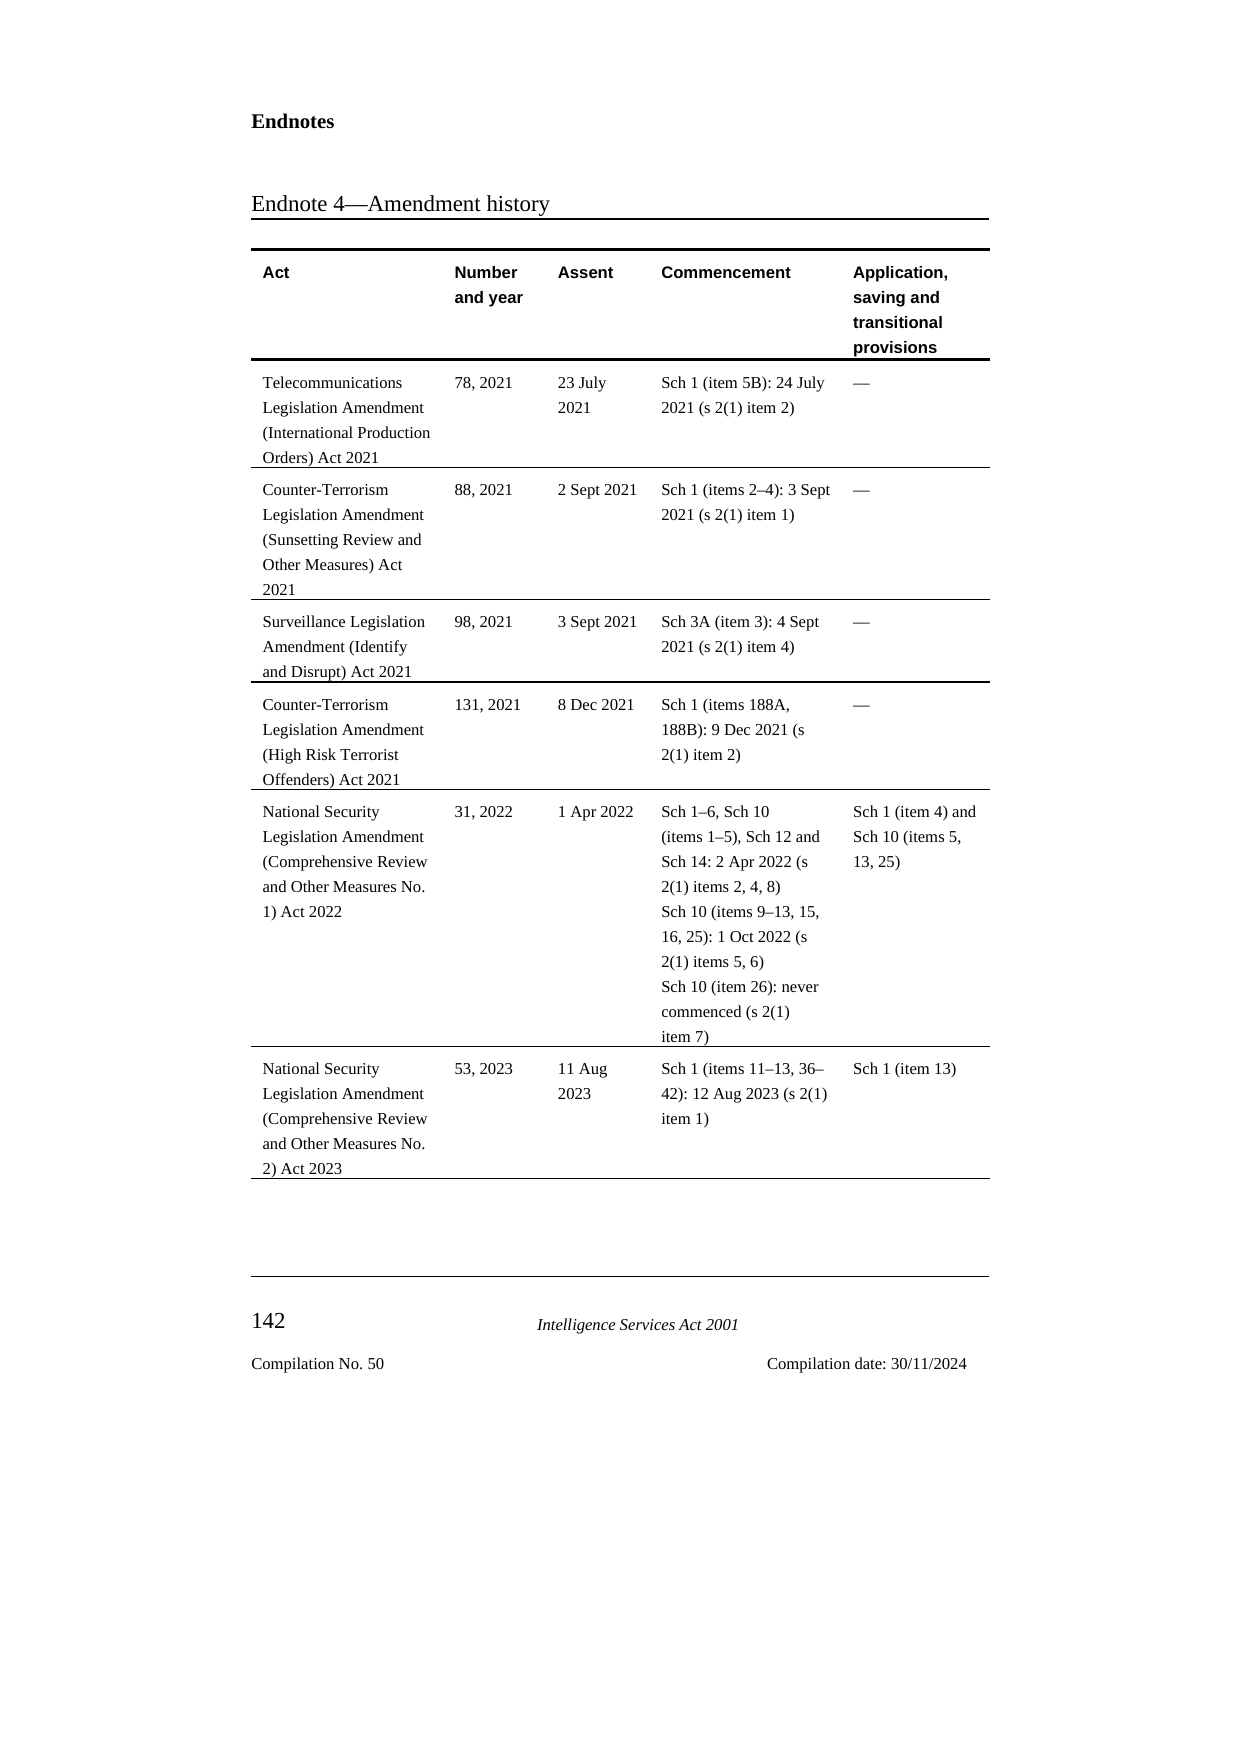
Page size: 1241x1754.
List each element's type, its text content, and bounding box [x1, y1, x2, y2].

table_cell 78, 2021 [443, 361, 546, 467]
table_cell 11 Aug 2023 [546, 1047, 650, 1178]
table_cell 1 Apr 2022 [546, 790, 650, 1046]
table_cell 8 Dec 2021 [546, 683, 650, 789]
table_cell 31, 2022 [443, 790, 546, 1046]
table_cell Surveillance Legislation Amendment (Identify and Disrupt) Act 2021 [251, 600, 443, 681]
table_header Act [251, 251, 443, 357]
table_cell Sch 1 (item 5B): 24 July 2021 (s 2(1) item 2) [650, 361, 842, 467]
table_cell 3 Sept 2021 [546, 600, 650, 681]
table_cell Sch 1–6, Sch 10 (items 1–5), Sch 12 and Sch 14: 2 Apr 2022 (s 2(1) items 2, 4, 8) Sch 10 (items 9–13, 15, 16, 25): 1 Oct 2022 (s 2(1) items 5, 6) Sch 10 (item 26): never commenced (s 2(1) item 7) [650, 790, 842, 1046]
table_cell Counter-Terrorism Legislation Amendment (Sunsetting Review and Other Measures) Act 2021 [251, 468, 443, 599]
table_cell Counter-Terrorism Legislation Amendment (High Risk Terrorist Offenders) Act 2021 [251, 683, 443, 789]
table_cell Sch 3A (item 3): 4 Sept 2021 (s 2(1) item 4) [650, 600, 842, 681]
table_cell — [842, 361, 990, 467]
table_cell 98, 2021 [443, 600, 546, 681]
table_header Assent [546, 251, 650, 357]
table_cell Sch 1 (items 188A, 188B): 9 Dec 2021 (s 2(1) item 2) [650, 683, 842, 789]
table_header Number and year [443, 251, 546, 357]
table_cell National Security Legislation Amendment (Comprehensive Review and Other Measures No. 1) Act 2022 [251, 790, 443, 1046]
table_cell 88, 2021 [443, 468, 546, 599]
table_cell Sch 1 (item 4) and Sch 10 (items 5, 13, 25) [842, 790, 990, 1046]
table_cell — [842, 600, 990, 681]
table_cell 53, 2023 [443, 1047, 546, 1178]
table_cell Sch 1 (items 2–4): 3 Sept 2021 (s 2(1) item 1) [650, 468, 842, 599]
table_cell National Security Legislation Amendment (Comprehensive Review and Other Measures No. 2) Act 2023 [251, 1047, 443, 1178]
table_cell Sch 1 (item 13) [842, 1047, 990, 1178]
table_cell — [842, 683, 990, 789]
table_cell Sch 1 (items 11–13, 36–42): 12 Aug 2023 (s 2(1) item 1) [650, 1047, 842, 1178]
table_header Application, saving and transitional provisions [842, 251, 990, 357]
table_header Commencement [650, 251, 842, 357]
table_cell — [842, 468, 990, 599]
table_cell 131, 2021 [443, 683, 546, 789]
table_cell Telecommunications Legislation Amendment (International Production Orders) Act 2021 [251, 361, 443, 467]
table_cell 23 July 2021 [546, 361, 650, 467]
table_cell 2 Sept 2021 [546, 468, 650, 599]
